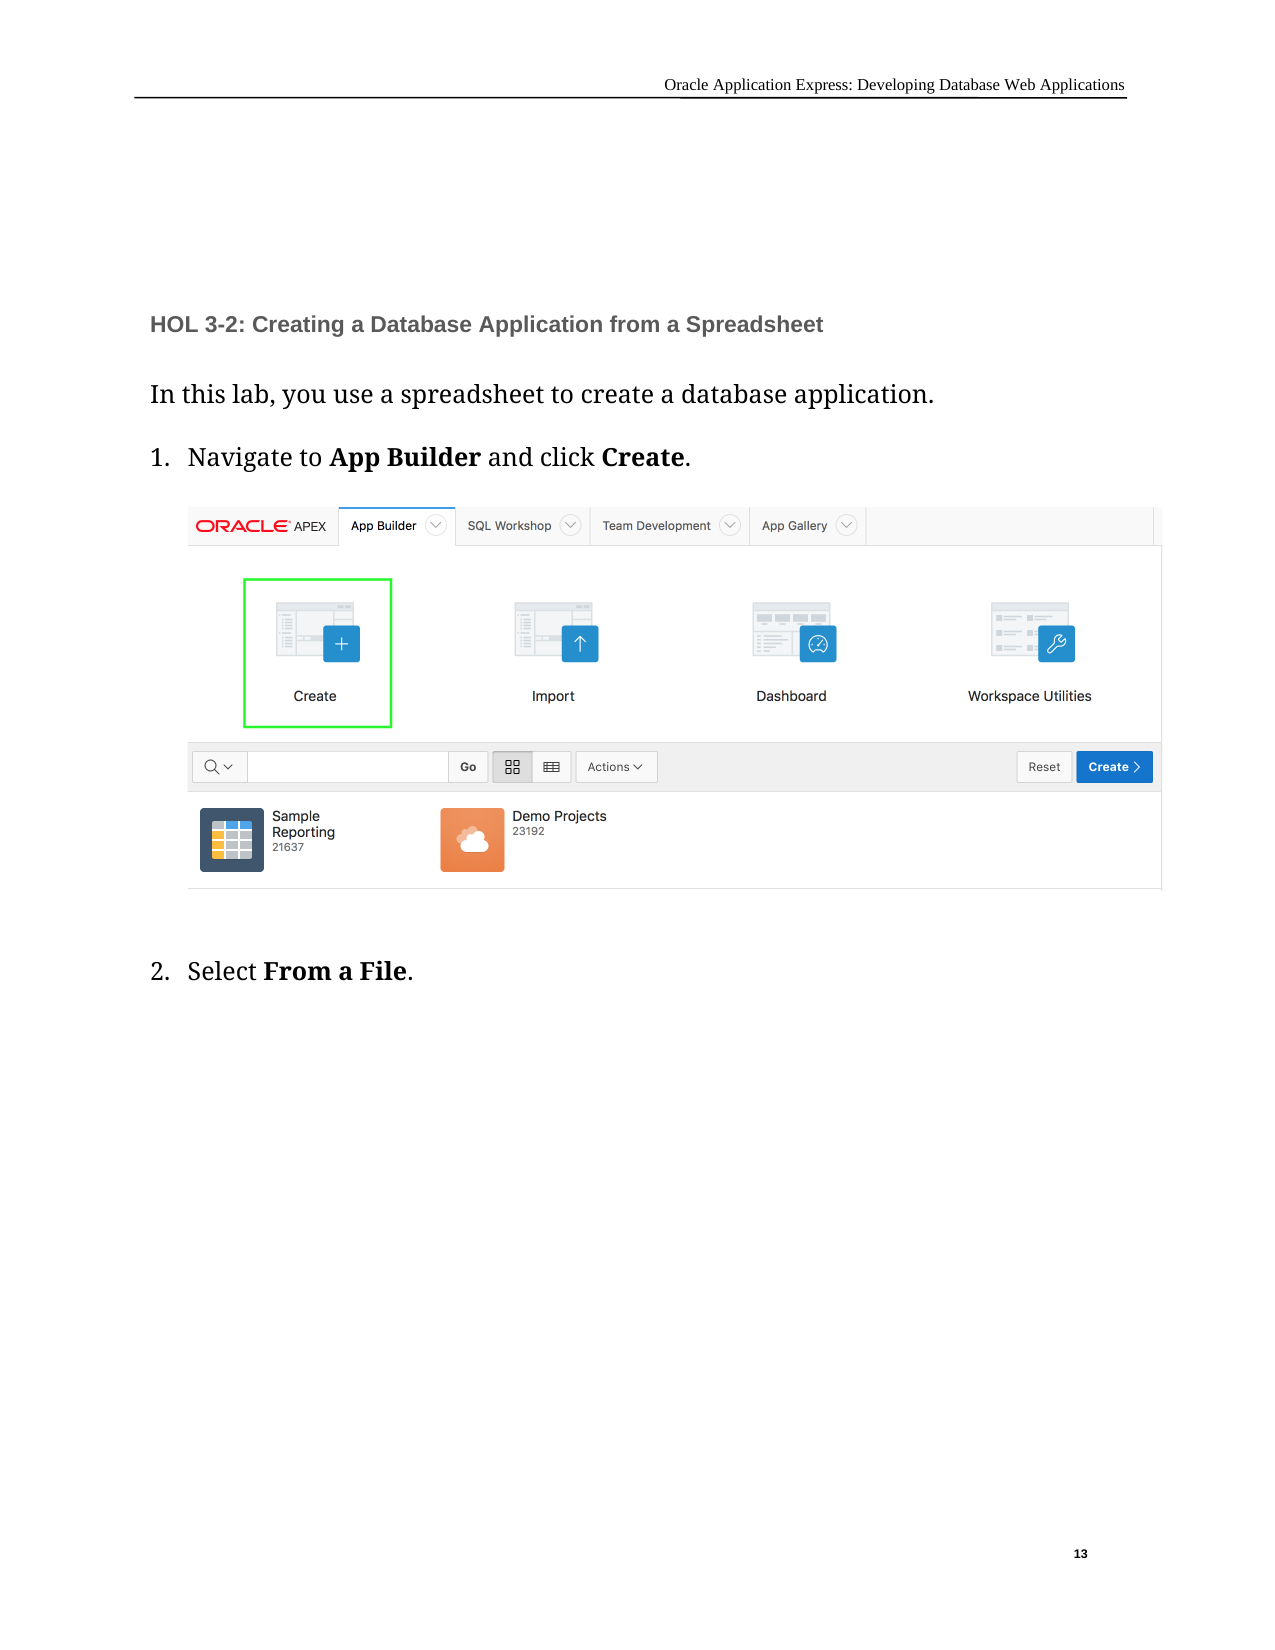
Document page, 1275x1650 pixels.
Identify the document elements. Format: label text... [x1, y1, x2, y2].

picture [187, 507, 1163, 891]
subtitle HOL 3-2: Creating a Database Application from a Spreadsheet [150, 311, 1125, 364]
list Select From a File. [150, 954, 1125, 1022]
text In this lab, you use a spreadsheet to create a database application. [150, 376, 1125, 439]
